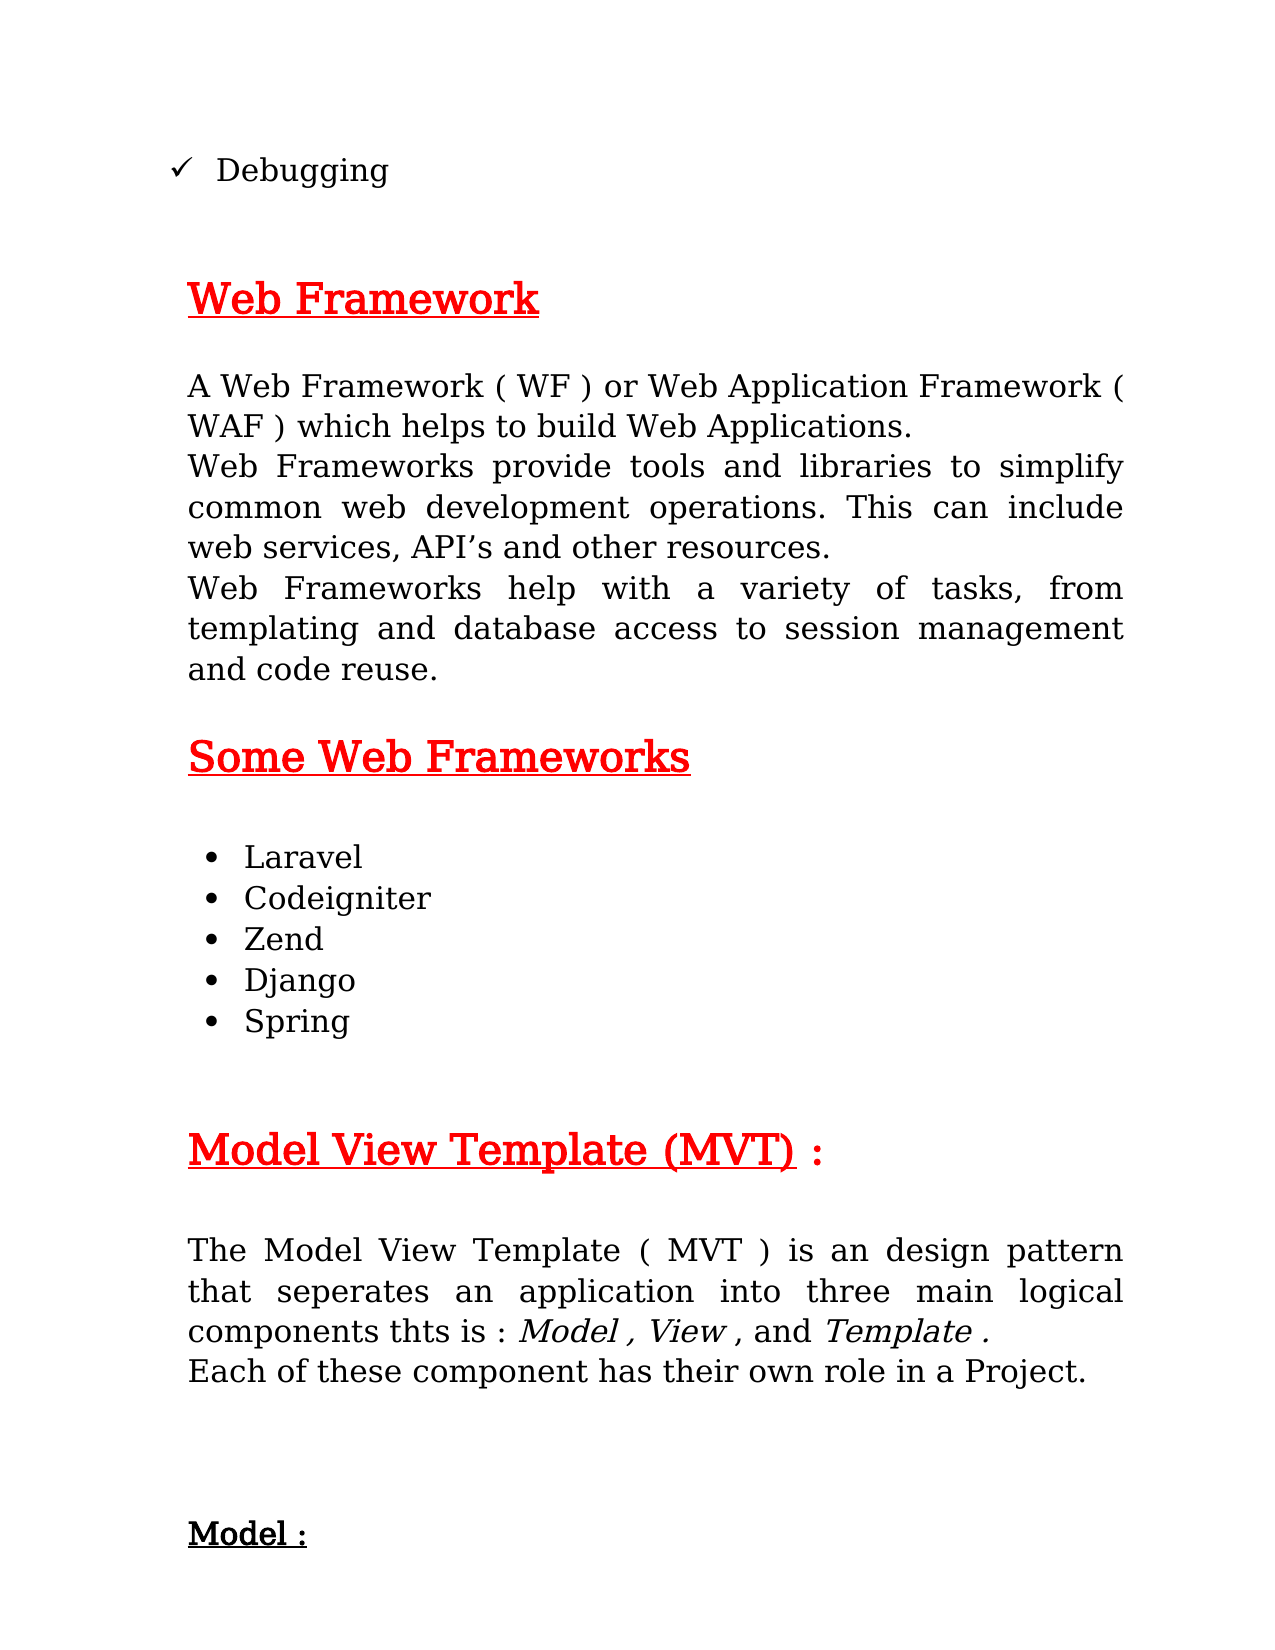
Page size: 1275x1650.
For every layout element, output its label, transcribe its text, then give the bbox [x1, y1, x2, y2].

list Zend [206, 919, 1125, 957]
list Web Frameworks help with a variety of tasks, from templating and database access to session management and code reuse. [187, 568, 1125, 686]
text Model : [187, 1513, 1125, 1551]
text Model View Template (MVT) : [187, 1123, 1125, 1173]
text The Model View Template ( MVT ) is an design pattern that seperates an application into three main logical components thts is : Model , View , and Template . [187, 1231, 1125, 1349]
list A Web Framework ( WF ) or Web Application Framework ( WAF ) which helps to build Web Applications. [187, 366, 1125, 444]
list Debugging [169, 150, 1125, 188]
list Django [206, 960, 1125, 998]
list Some Web Frameworks [187, 730, 1125, 780]
list Web Frameworks provide tools and libraries to simplify common web development operations. This can include web services, API’s and other resources. [187, 447, 1125, 565]
list Codeigniter [206, 878, 1125, 916]
list Spring [206, 1001, 1125, 1039]
list Web Framework [187, 272, 1125, 322]
text Each of these component has their own role in a Project. [187, 1352, 1125, 1389]
list Laravel [206, 838, 1125, 876]
